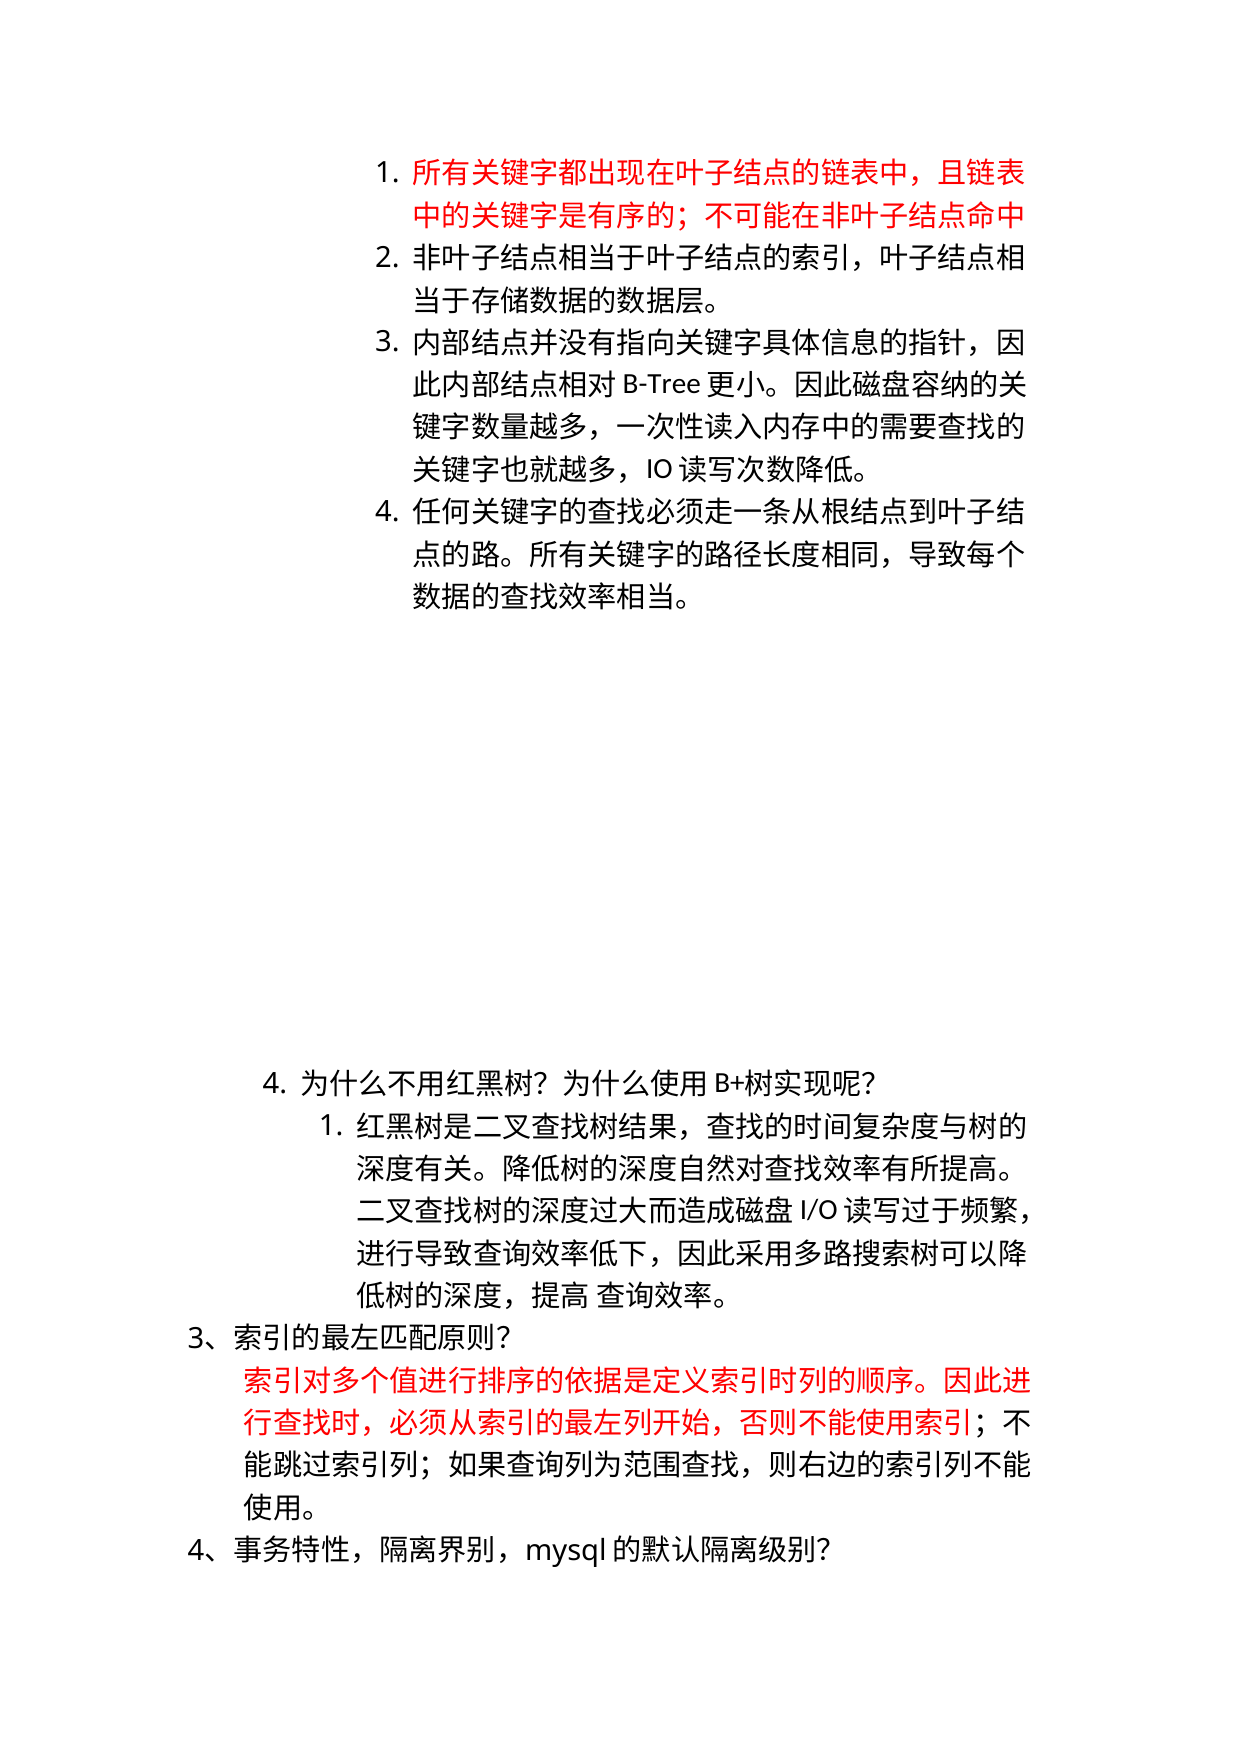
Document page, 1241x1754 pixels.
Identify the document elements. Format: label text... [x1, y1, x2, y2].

list 非叶子结点相当于叶子结点的索引，叶子结点相当于存储数据的数据层。 [375, 235, 1053, 319]
list 内部结点并没有指向关键字具体信息的指针，因此内部结点相对B-Tree更小。因此磁盘容纳的关键字数量越多，一次性读入内存中的需要查找的关键字也就越多，IO读写次数降低。 [375, 319, 1053, 489]
list 任何关键字的查找必须走一条从根结点到叶子结点的路。所有关键字的路径长度相同，导致每个数据的查找效率相当。 [375, 489, 1053, 616]
list 为什么不用红黑树？为什么使用B+树实现呢？ [262, 1061, 1053, 1103]
text 3、索引的最左匹配原则？ [187, 1315, 1053, 1357]
text 索引对多个值进行排序的依据是定义索引时列的顺序。因此进行查找时，必须从索引的最左列开始，否则不能使用索引；不能跳过索引列；如果查询列为范围查找，则右边的索引列不能使用。 [244, 1357, 1053, 1526]
text 4、事务特性，隔离界别，mysql的默认隔离级别？ [187, 1526, 1053, 1569]
list 红黑树是二叉查找树结果，查找的时间复杂度与树的深度有关。降低树的深度自然对查找效率有所提高。二叉查找树的深度过大而造成磁盘I/O读写过于频繁，进行导致查询效率低下，因此采用多路搜索树可以降低树的深度，提高 查询效率。 [319, 1103, 1053, 1315]
list 所有关键字都出现在叶子结点的链表中，且链表中的关键字是有序的；不可能在非叶子结点命中 [375, 150, 1053, 235]
